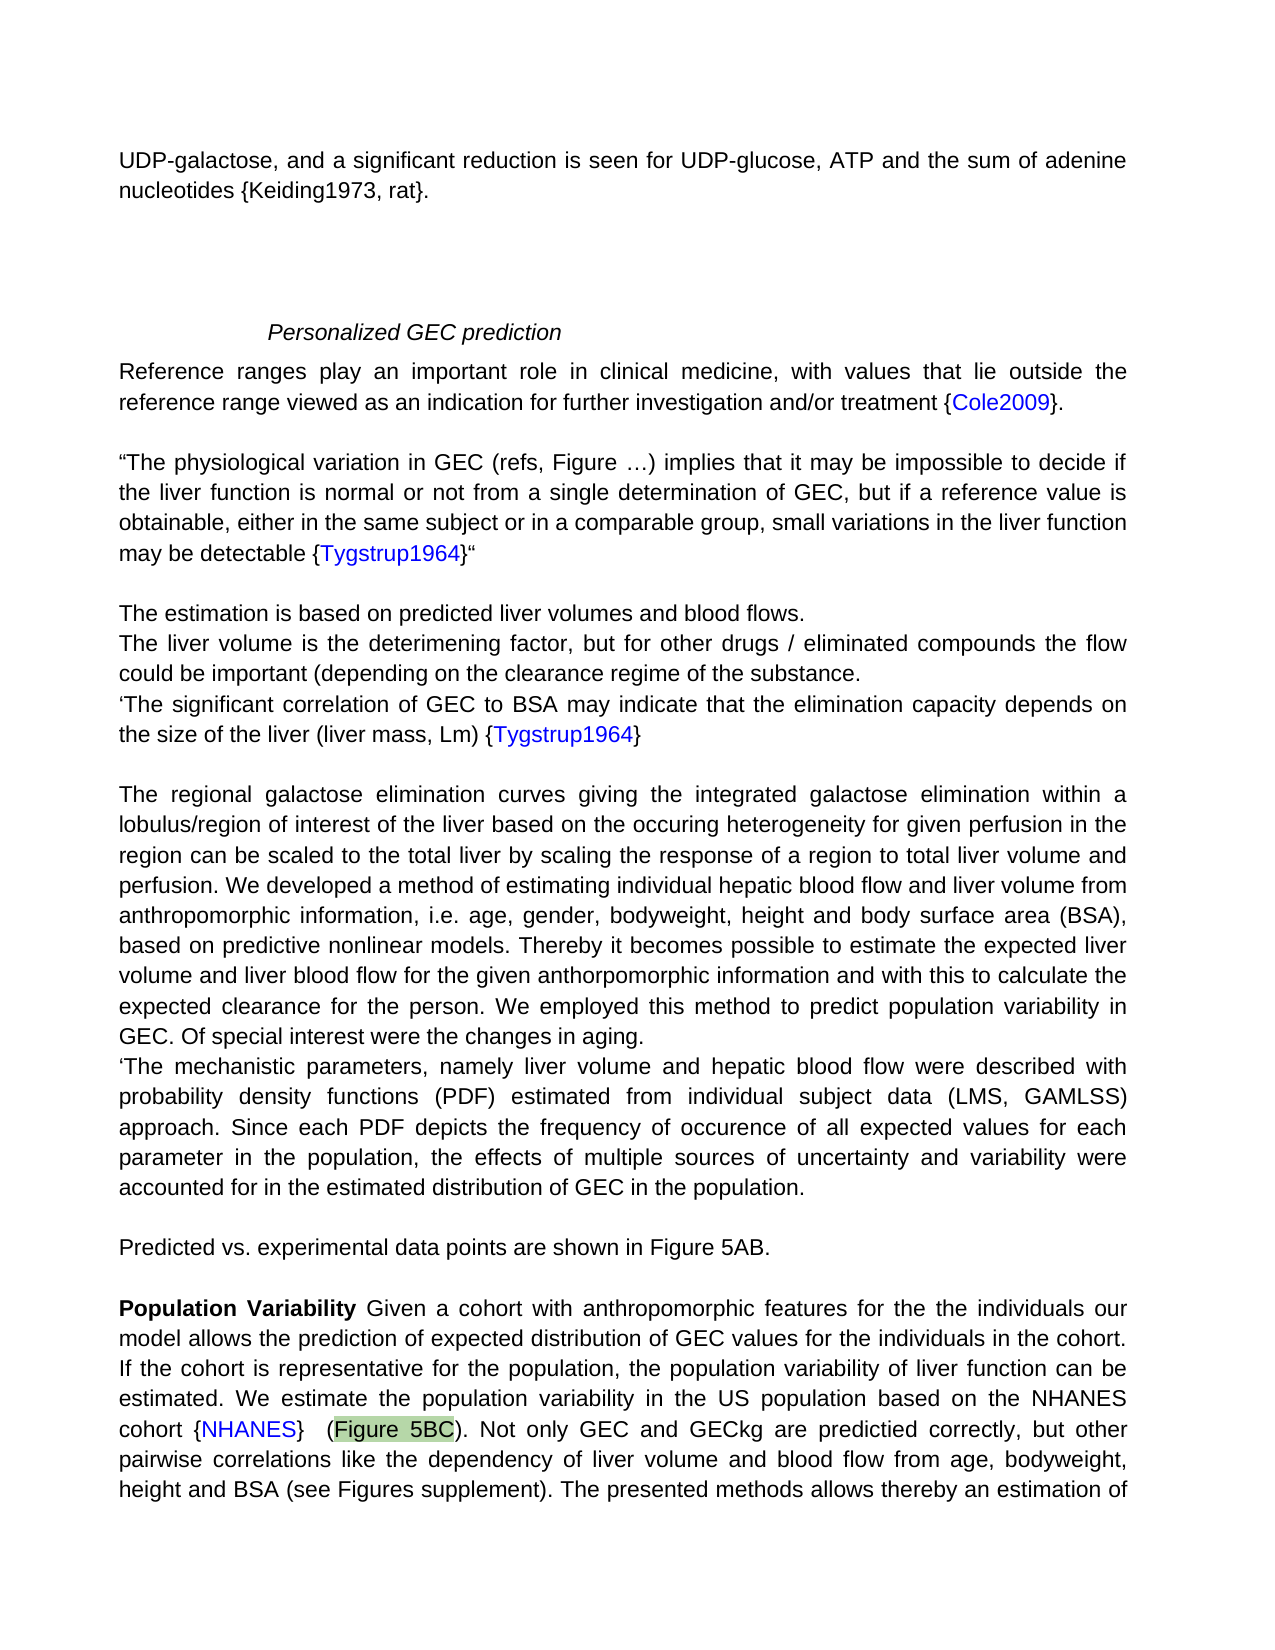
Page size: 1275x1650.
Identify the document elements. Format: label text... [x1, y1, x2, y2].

text ‘The mechanistic parameters, namely liver volume and hepatic blood flow were described with probability density functions (PDF) estimated from individual subject data (LMS, GAMLSS) approach. Since each PDF depicts the frequency of occurence of all expected values for each parameter in the population, the effects of multiple sources of uncertainty and variability were accounted for in the estimated distribution of GEC in the population. [118, 1053, 1128, 1200]
text “The physiological variation in GEC (refs, Figure …) implies that it may be impossible to decide if the liver function is normal or not from a single determination of GEC, but if a reference value is obtainable, either in the same subject or in a comparable group, small variations in the liver function may be detectable {Tygstrup1964}“ [118, 449, 1128, 566]
text The regional galactose elimination curves giving the integrated galactose elimination within a lobulus/region of interest of the liver based on the occuring heterogeneity for given perfusion in the region can be scaled to the total liver by scaling the response of a region to total liver volume and perfusion. We developed a method of estimating individual hepatic blood flow and liver volume from anthropomorphic information, i.e. age, gender, bodyweight, height and body surface area (BSA), based on predictive nonlinear models. Thereby it becomes possible to estimate the expected liver volume and liver blood flow for the given anthorpomorphic information and with this to calculate the expected clearance for the person. We employed this method to predict population variability in GEC. Of special interest were the changes in aging. [118, 781, 1128, 1049]
text Reference ranges play an important role in clinical medicine, with values that lie outside the reference range viewed as an indication for further investigation and/or treatment {Cole2009}. [118, 358, 1128, 415]
text The liver volume is the deterimening factor, but for other drugs / eliminated compounds the flow could be important (depending on the clearance regime of the substance. [118, 630, 1128, 687]
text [118, 147, 1128, 203]
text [118, 1295, 1128, 1502]
text Predicted vs. experimental data points are shown in Figure 5AB. [118, 1234, 1128, 1261]
subtitle Personalized GEC prediction [192, 319, 1128, 345]
text ‘The significant correlation of GEC to BSA may indicate that the elimination capacity depends on the size of the liver (liver mass, Lm) {Tygstrup1964} [118, 691, 1128, 747]
text The estimation is based on predicted liver volumes and blood flows. [118, 600, 1128, 626]
